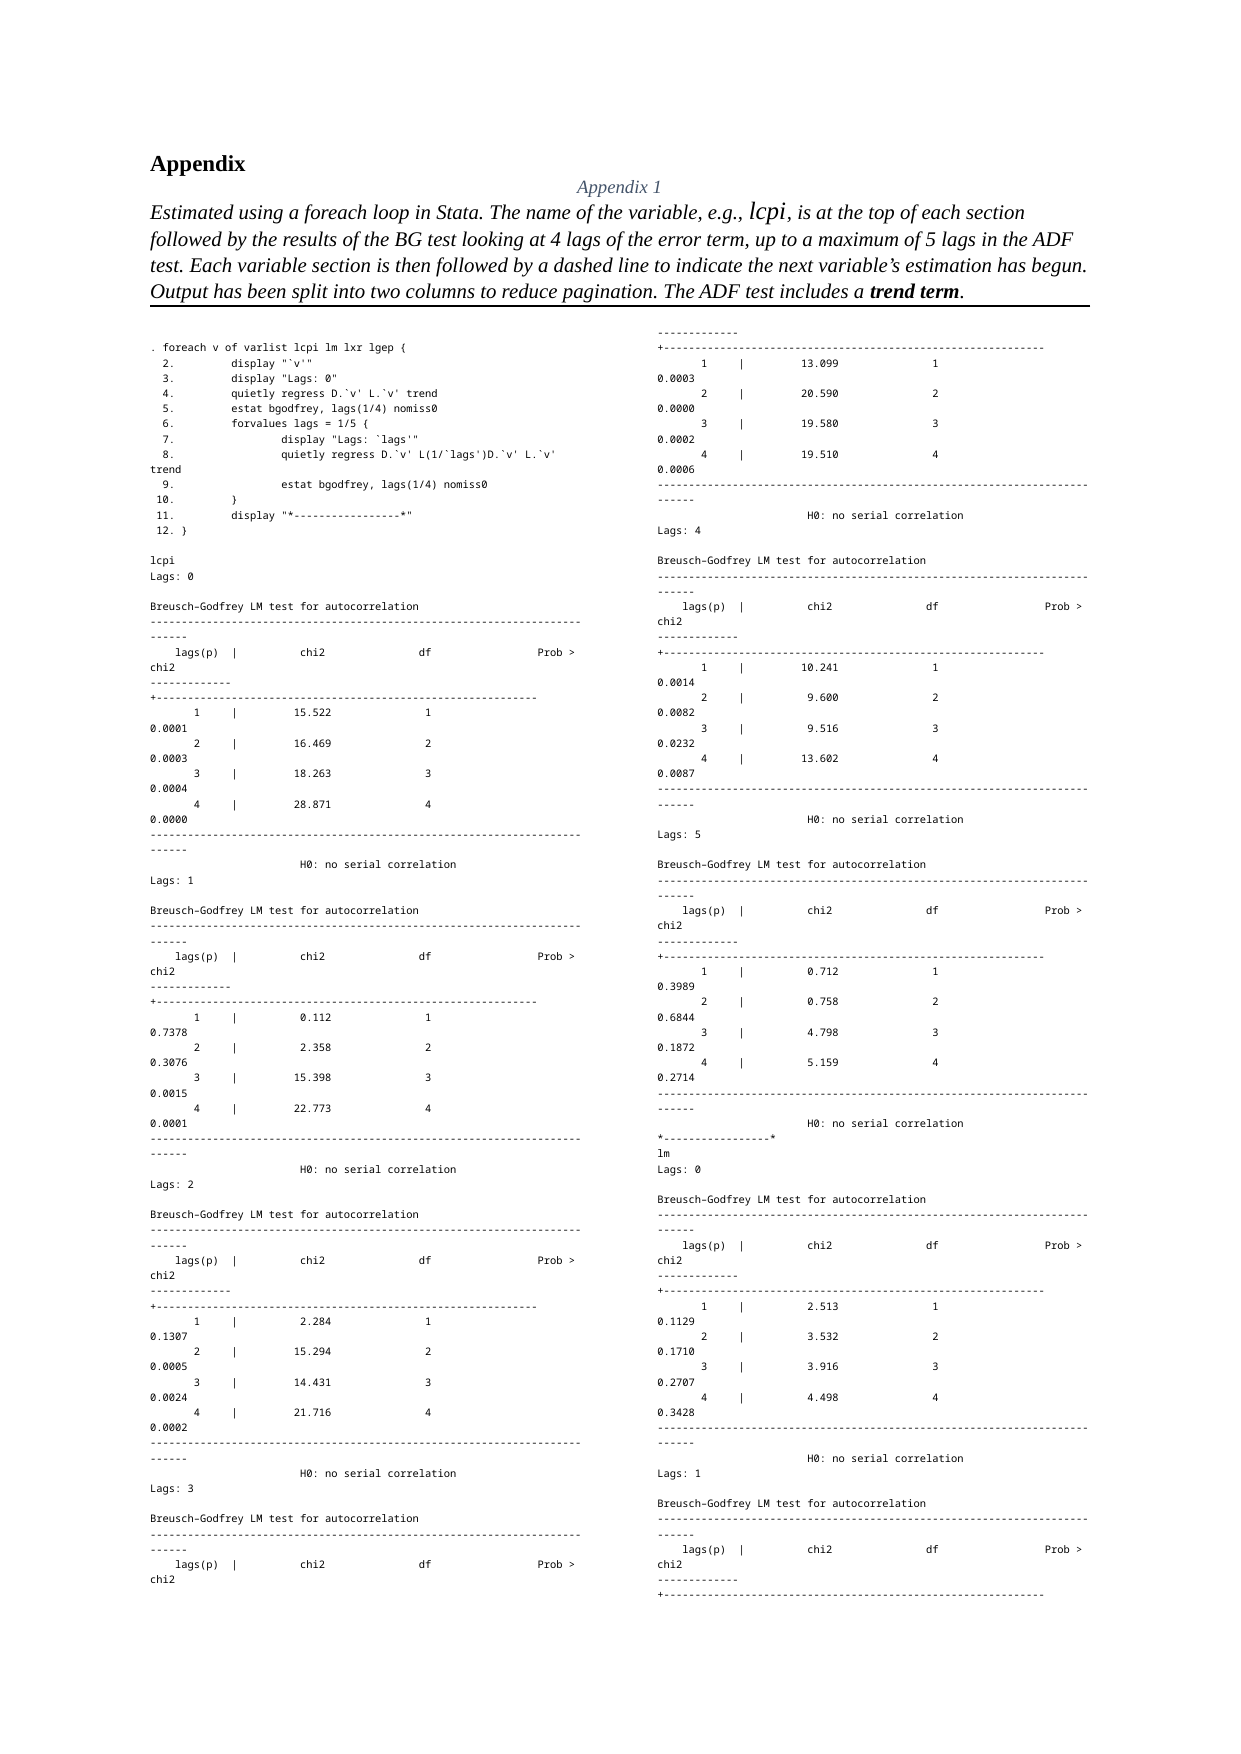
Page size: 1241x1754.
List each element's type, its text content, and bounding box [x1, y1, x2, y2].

text --------------------------------------------------------------------------- [150, 827, 583, 857]
text 2 | 15.294 2 0.0005 [150, 1344, 583, 1374]
subtitle Appendix [150, 150, 1090, 176]
text Breusch–Godfrey LM test for autocorrelation [657, 554, 1090, 568]
text 2 | 20.590 2 0.0000 [657, 386, 1090, 416]
text 4 | 13.602 4 0.0087 [657, 751, 1090, 781]
text 8. quietly regress D.`v' L(1/`lags')D.`v' L.`v' trend [150, 447, 583, 477]
text lags(p) | chi2 df Prob > chi2 [150, 645, 583, 674]
text --------------------------------------------------------------------------- [657, 478, 1090, 507]
text Breusch–Godfrey LM test for autocorrelation [150, 903, 583, 918]
text lags(p) | chi2 df Prob > chi2 [657, 599, 1090, 629]
text -------------+------------------------------------------------------------- [657, 934, 1090, 963]
subtitle Estimated using a foreach loop in Stata. The name of the variable, e.g., , is at the top of each section followed by the results of the BG test looking at 4 lags of the error term, up to a maximum of 5 lags in the ADF test. Each variable section is then followed by a dashed line to indicate the next variable’s estimation has begun. Output has been split into two columns to reduce pagination. The ADF test includes a trend term. [150, 198, 1090, 305]
text lags(p) | chi2 df Prob > chi2 [150, 1253, 583, 1283]
text --------------------------------------------------------------------------- [657, 782, 1090, 811]
text H0: no serial correlation [657, 1451, 1090, 1465]
text 1 | 15.522 1 0.0001 [150, 706, 583, 735]
text 3. display "Lags: 0" [150, 371, 583, 385]
text Lags: 5 [657, 827, 1090, 842]
text -------------+------------------------------------------------------------- [657, 1268, 1090, 1298]
text 1 | 2.513 1 0.1129 [657, 1299, 1090, 1328]
text H0: no serial correlation [150, 858, 583, 872]
text 3 | 15.398 3 0.0015 [150, 1071, 583, 1100]
text *-----------------* [657, 1132, 1090, 1146]
text 6. forvalues lags = 1/5 { [150, 417, 583, 431]
text Lags: 2 [150, 1177, 583, 1191]
text lcpi [150, 554, 583, 568]
text --------------------------------------------------------------------------- [150, 1223, 583, 1252]
text H0: no serial correlation [657, 812, 1090, 826]
text Lags: 0 [150, 569, 583, 583]
text 4 | 4.498 4 0.3428 [657, 1390, 1090, 1419]
text -------------+------------------------------------------------------------- [657, 630, 1090, 659]
text 1 | 10.241 1 0.0014 [657, 660, 1090, 689]
text --------------------------------------------------------------------------- [657, 1086, 1090, 1115]
text lags(p) | chi2 df Prob > chi2 [657, 1542, 1090, 1572]
text Lags: 0 [657, 1162, 1090, 1176]
text 3 | 14.431 3 0.0024 [150, 1375, 583, 1404]
text 2 | 16.469 2 0.0003 [150, 736, 583, 766]
text 4 | 22.773 4 0.0001 [150, 1101, 583, 1131]
text --------------------------------------------------------------------------- [150, 919, 583, 948]
text --------------------------------------------------------------------------- [657, 1421, 1090, 1450]
text 2 | 9.600 2 0.0082 [657, 691, 1090, 720]
text --------------------------------------------------------------------------- [657, 569, 1090, 598]
text 2 | 2.358 2 0.3076 [150, 1040, 583, 1070]
text H0: no serial correlation [150, 1466, 583, 1480]
text -------------+------------------------------------------------------------- [150, 675, 583, 705]
text --------------------------------------------------------------------------- [150, 1436, 583, 1465]
text H0: no serial correlation [657, 1116, 1090, 1131]
text --------------------------------------------------------------------------- [150, 1132, 583, 1161]
text -------------+------------------------------------------------------------- [657, 326, 1090, 355]
text 1 | 13.099 1 0.0003 [657, 356, 1090, 385]
text Breusch–Godfrey LM test for autocorrelation [150, 1208, 583, 1222]
text -------------+------------------------------------------------------------- [150, 979, 583, 1009]
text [657, 1512, 1090, 1541]
text 10. } [150, 493, 583, 507]
text Lags: 3 [150, 1481, 583, 1496]
text H0: no serial correlation [657, 508, 1090, 522]
text lags(p) | chi2 df Prob > chi2 [657, 903, 1090, 933]
text Lags: 1 [150, 873, 583, 887]
text lm [657, 1147, 1090, 1161]
text 9. estat bgodfrey, lags(1/4) nomiss0 [150, 478, 583, 492]
text Breusch–Godfrey LM test for autocorrelation [657, 858, 1090, 872]
text 3 | 3.916 3 0.2707 [657, 1360, 1090, 1389]
text Breusch–Godfrey LM test for autocorrelation [657, 1497, 1090, 1511]
text . foreach v of varlist lcpi lm lxr lgep { [150, 341, 583, 355]
subtitle Appendix 1 [150, 176, 1090, 198]
text 3 | 4.798 3 0.1872 [657, 1025, 1090, 1054]
text 4 | 5.159 4 0.2714 [657, 1056, 1090, 1085]
text --------------------------------------------------------------------------- [657, 1208, 1090, 1237]
text 4 | 21.716 4 0.0002 [150, 1405, 583, 1435]
text 12. } [150, 523, 583, 537]
text 2 | 3.532 2 0.1710 [657, 1329, 1090, 1359]
text --------------------------------------------------------------------------- [150, 1527, 583, 1556]
text 3 | 9.516 3 0.0232 [657, 721, 1090, 750]
text 7. display "Lags: `lags'" [150, 432, 583, 446]
text 4. quietly regress D.`v' L.`v' trend [150, 386, 583, 401]
text 11. display "*-----------------*" [150, 508, 583, 522]
text 4 | 19.510 4 0.0006 [657, 447, 1090, 477]
text Lags: 1 [657, 1466, 1090, 1480]
text lags(p) | chi2 df Prob > chi2 [150, 1557, 583, 1587]
text lags(p) | chi2 df Prob > chi2 [657, 1238, 1090, 1267]
text 2. display "`v'" [150, 356, 583, 370]
text 5. estat bgodfrey, lags(1/4) nomiss0 [150, 402, 583, 416]
text -------------+------------------------------------------------------------- [150, 1284, 583, 1313]
text Breusch–Godfrey LM test for autocorrelation [150, 1512, 583, 1526]
text 3 | 19.580 3 0.0002 [657, 417, 1090, 446]
text --------------------------------------------------------------------------- [150, 614, 583, 644]
text 2 | 0.758 2 0.6844 [657, 995, 1090, 1024]
text Breusch–Godfrey LM test for autocorrelation [657, 1192, 1090, 1207]
text 1 | 0.112 1 0.7378 [150, 1010, 583, 1039]
text Breusch–Godfrey LM test for autocorrelation [150, 599, 583, 613]
text 1 | 2.284 1 0.1307 [150, 1314, 583, 1343]
text 4 | 28.871 4 0.0000 [150, 797, 583, 826]
text -------------+------------------------------------------------------------- [657, 1573, 1090, 1602]
text Lags: 4 [657, 523, 1090, 537]
text H0: no serial correlation [150, 1162, 583, 1176]
text --------------------------------------------------------------------------- [657, 873, 1090, 902]
text 3 | 18.263 3 0.0004 [150, 767, 583, 796]
text lags(p) | chi2 df Prob > chi2 [150, 949, 583, 978]
text 1 | 0.712 1 0.3989 [657, 964, 1090, 994]
